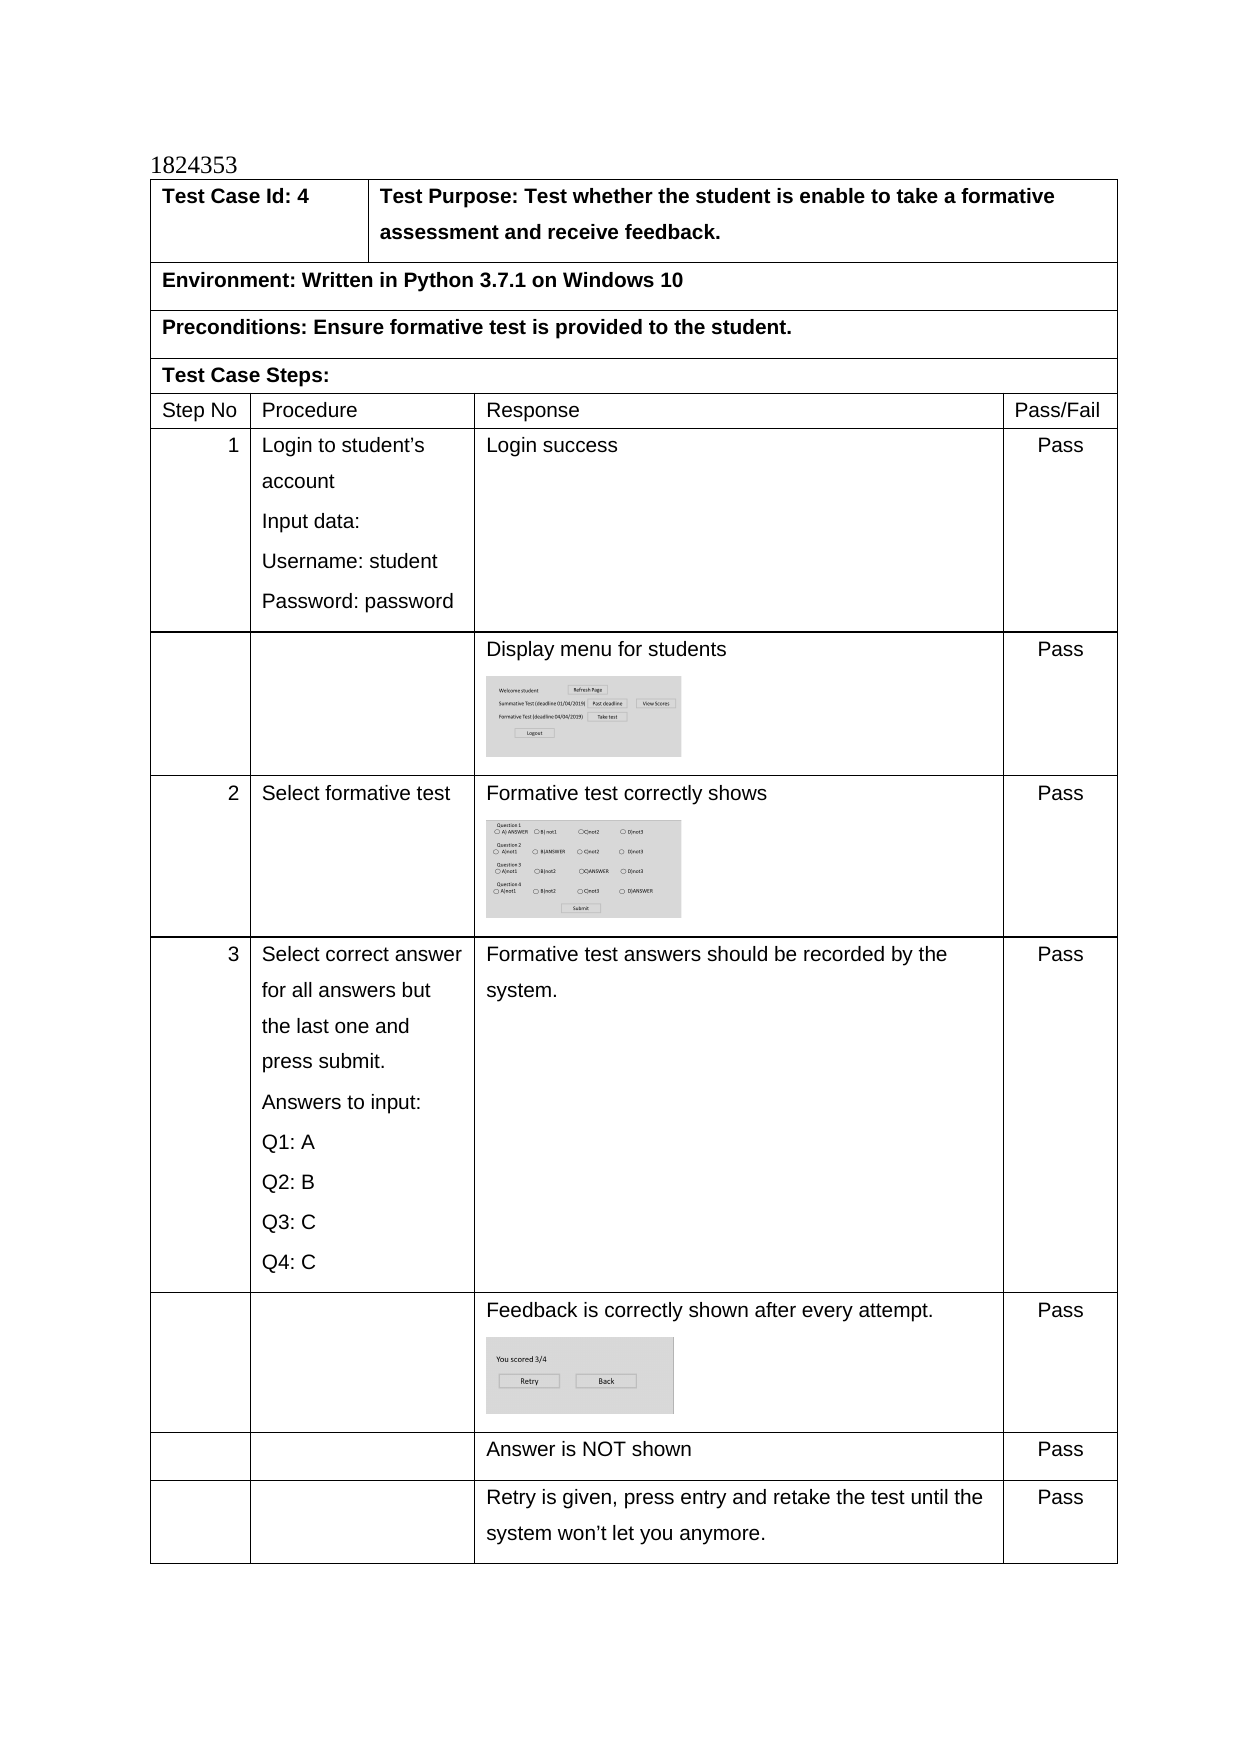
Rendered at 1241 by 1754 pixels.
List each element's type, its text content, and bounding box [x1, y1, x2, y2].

picture [486, 1337, 682, 1414]
table_cell Formative test answers should be recorded by the system. [475, 938, 1003, 1292]
table_cell Answer is NOT shown [475, 1433, 1003, 1480]
table_cell Pass [1004, 1433, 1117, 1480]
table_cell [251, 633, 474, 775]
table_cell Step No [151, 394, 250, 427]
table_cell Select formative test [251, 776, 474, 936]
table_cell Login success [475, 429, 1003, 631]
picture [486, 676, 682, 757]
table_cell Login to student’s account Input data: Username: student Password: password [251, 429, 474, 631]
table_cell 2 [151, 776, 250, 936]
table_cell Feedback is correctly shown after every attempt. [475, 1293, 1003, 1432]
table_cell Preconditions: Ensure formative test is provided to the student. [151, 311, 1117, 357]
table_cell [251, 1433, 474, 1480]
table_cell Pass [1004, 1293, 1117, 1432]
table_cell 3 [151, 938, 250, 1292]
table_cell Environment: Written in Python 3.7.1 on Windows 10 [151, 263, 1117, 310]
table_cell Test Case Steps: [151, 359, 1117, 392]
table_cell Pass/Fail [1004, 394, 1117, 427]
table_cell Response [475, 394, 1003, 427]
text 1824353 [150, 150, 1090, 179]
picture [486, 820, 682, 918]
table_cell Pass [1004, 633, 1117, 775]
table_cell [151, 633, 250, 775]
table_cell Pass [1004, 429, 1117, 631]
table_header Test Case Id: 4 [151, 180, 368, 262]
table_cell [475, 1481, 1003, 1563]
table_cell [151, 1481, 250, 1563]
table_cell [151, 1293, 250, 1432]
table_cell [251, 1293, 474, 1432]
table_cell [251, 1481, 474, 1563]
table_header Test Purpose: Test whether the student is enable to take a formative assessment and receive feedback. [369, 180, 1117, 262]
table_cell Pass [1004, 1481, 1117, 1563]
table_cell Procedure [251, 394, 474, 427]
table_cell Pass [1004, 776, 1117, 936]
table_cell Display menu for students [475, 633, 1003, 775]
table_cell Select correct answer for all answers but the last one and press submit. Answers to input: Q1: A Q2: B Q3: C Q4: C [251, 938, 474, 1292]
table_cell Formative test correctly shows [475, 776, 1003, 936]
table_cell [151, 1433, 250, 1480]
table_cell Pass [1004, 938, 1117, 1292]
table_cell 1 [151, 429, 250, 631]
